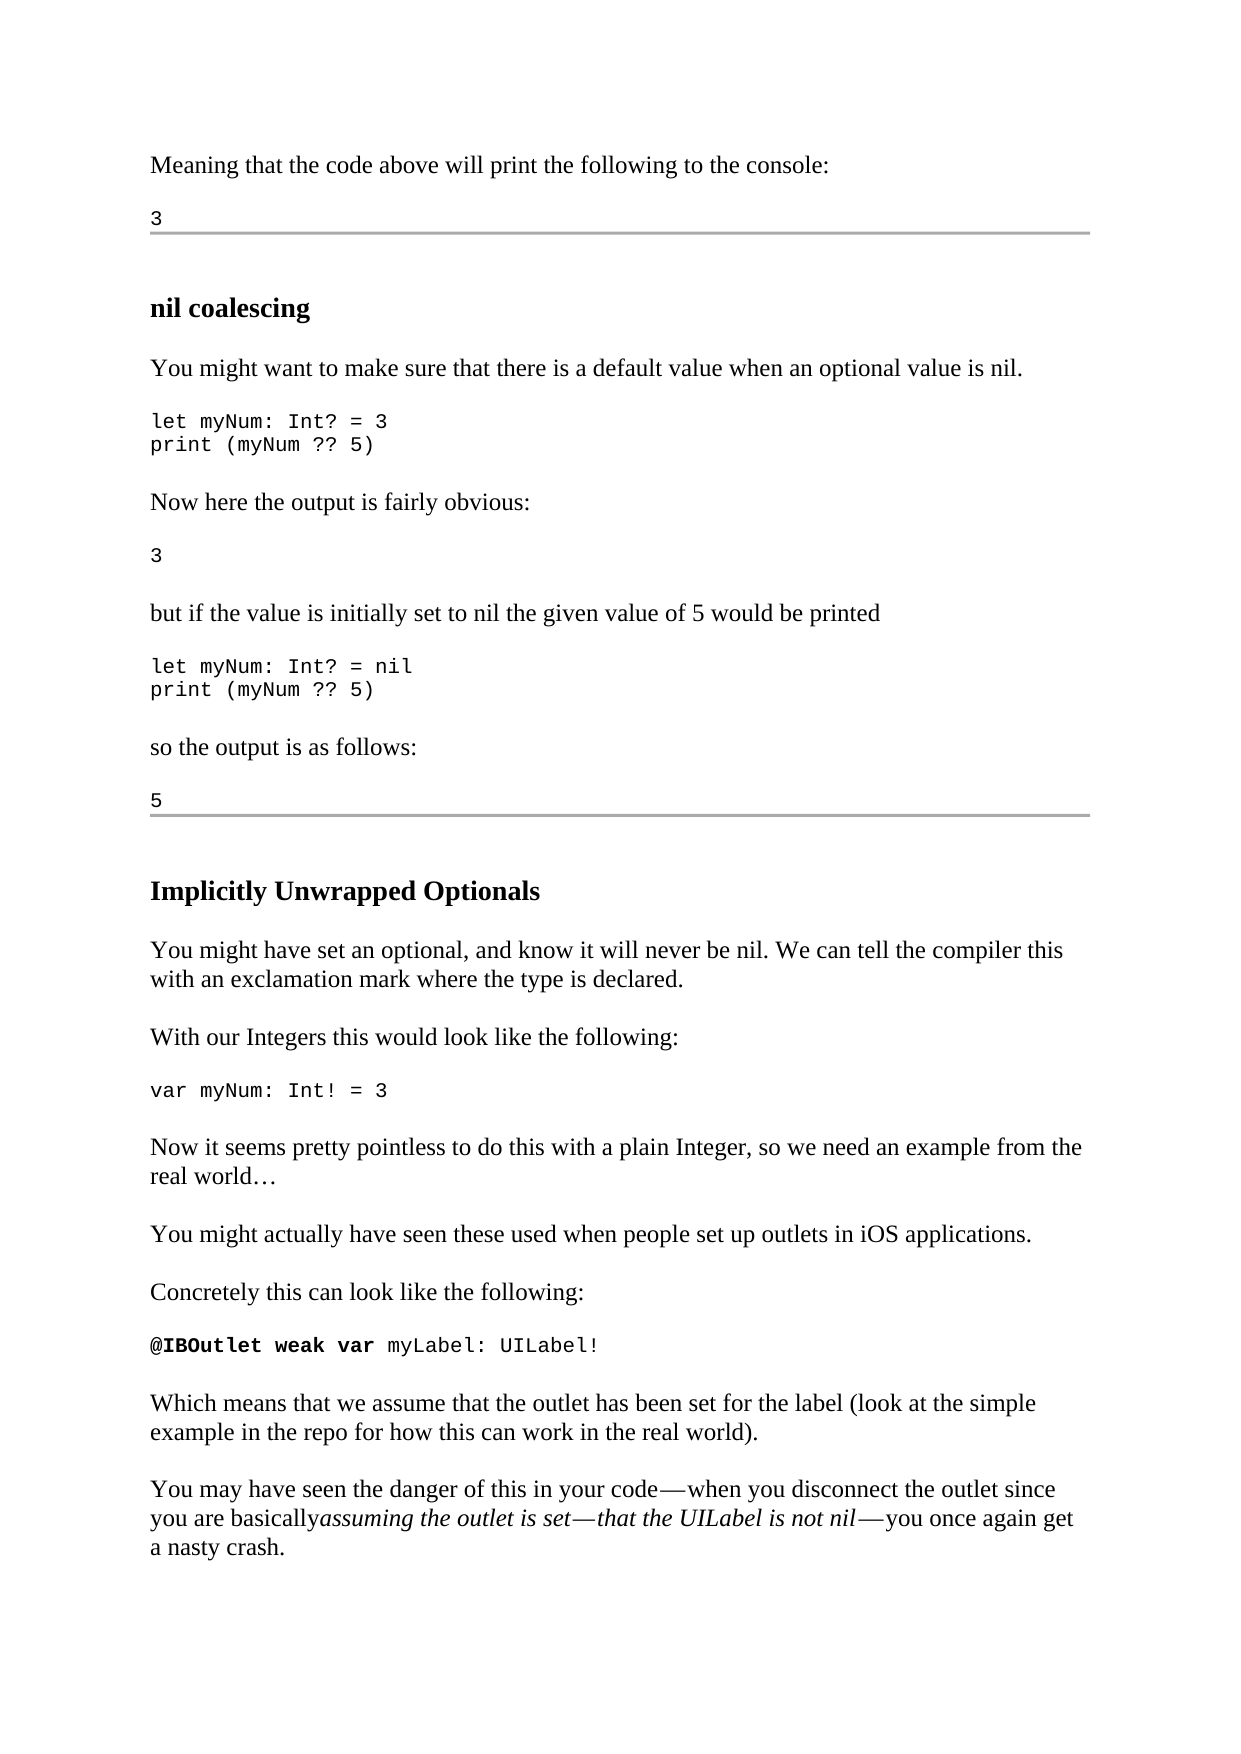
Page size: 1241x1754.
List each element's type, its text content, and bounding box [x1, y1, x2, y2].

text Which means that we assume that the outlet has been set for the label (look at the simple example in the repo for how this can work in the real world). [150, 1388, 1090, 1445]
text Now here the output is fairly obvious: [150, 487, 1090, 516]
text 3 [150, 208, 1090, 231]
text var myNum: Int! = 3 [150, 1080, 1090, 1103]
text You might actually have seen these used when people set up outlets in iOS applications. [150, 1219, 1090, 1248]
text Implicitly Unwrapped Optionals [150, 873, 1090, 906]
text With our Integers this would look like the following: [150, 1022, 1090, 1051]
text You may have seen the danger of this in your code — when you disconnect the outlet since you are basicallyassuming the outlet is set — that the UILabel is not nil — you once again get a nasty crash. [150, 1474, 1090, 1561]
text nil coalescing [150, 291, 1090, 324]
text Meaning that the code above will print the following to the console: [150, 150, 1090, 179]
text so the output is as follows: [150, 732, 1090, 761]
text let myNum: Int? = 3 print (myNum ?? 5) [150, 411, 1090, 458]
text but if the value is initially set to nil the given value of 5 would be printed [150, 598, 1090, 627]
text let myNum: Int? = nil print (myNum ?? 5) [150, 656, 1090, 703]
text 5 [150, 790, 1090, 813]
text Concretely this can look like the following: [150, 1277, 1090, 1306]
text You might have set an optional, and know it will never be nil. We can tell the compiler this with an exclamation mark where the type is declared. [150, 935, 1090, 993]
text Now it seems pretty pointless to do this with a plain Integer, so we need an example from the real world… [150, 1132, 1090, 1190]
text @IBOutlet weak var myLabel: UILabel! [150, 1335, 1090, 1359]
text You might want to make sure that there is a default value when an optional value is nil. [150, 353, 1090, 382]
text 3 [150, 545, 1090, 569]
